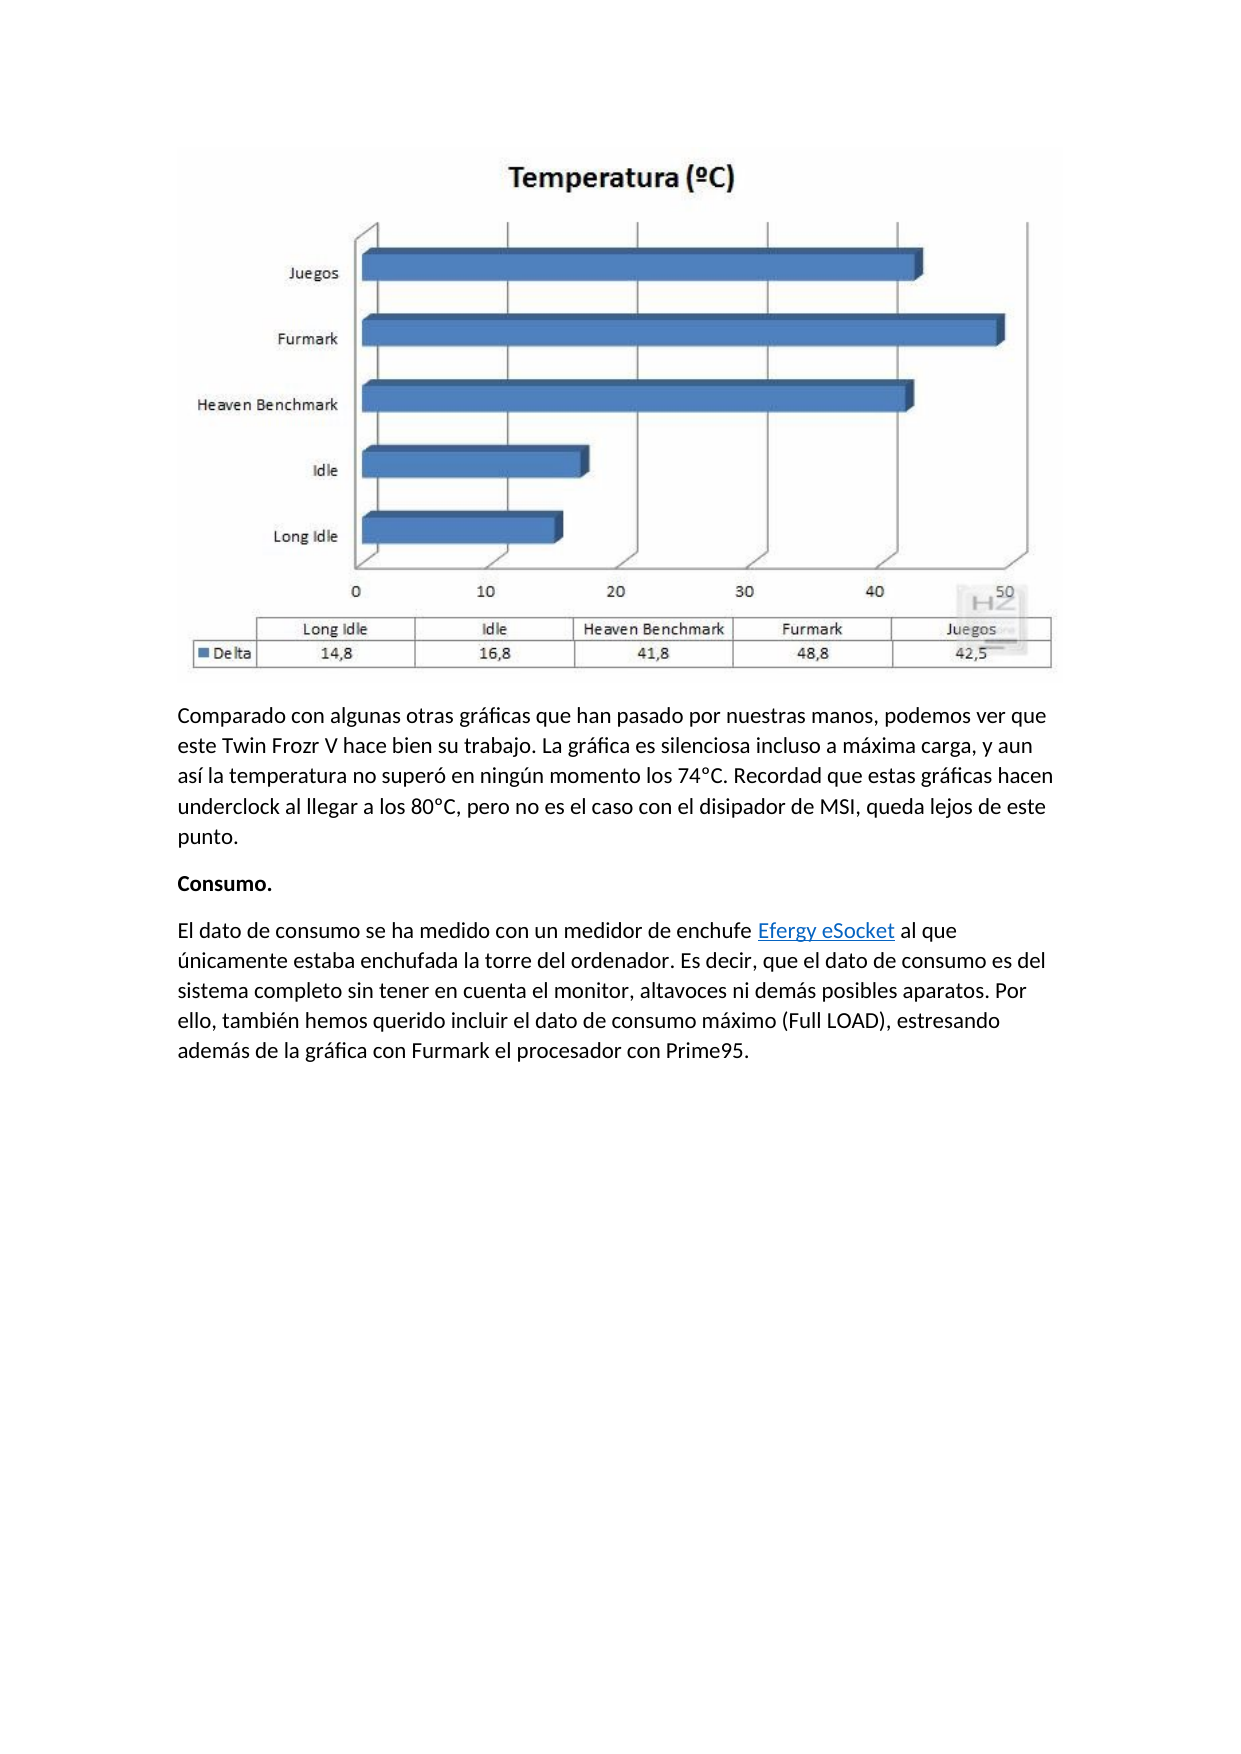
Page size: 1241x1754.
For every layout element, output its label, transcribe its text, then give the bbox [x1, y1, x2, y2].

picture [177, 147, 1063, 683]
text Consumo. [177, 869, 1063, 897]
text El dato de consumo se ha medido con un medidor de enchufe Efergy eSocket al que únicamente estaba enchufada la torre del ordenador. Es decir, que el dato de consumo es del sistema completo sin tener en cuenta el monitor, altavoces ni demás posibles aparatos. Por ello, también hemos querido incluir el dato de consumo máximo (Full LOAD), estresando además de la gráfica con Furmark el procesador con Prime95. [177, 916, 1063, 1065]
text Comparado con algunas otras gráficas que han pasado por nuestras manos, podemos ver que este Twin Frozr V hace bien su trabajo. La gráfica es silenciosa incluso a máxima carga, y aun así la temperatura no superó en ningún momento los 74ºC. Recordad que estas gráficas hacen underclock al llegar a los 80ºC, pero no es el caso con el disipador de MSI, queda lejos de este punto. [177, 701, 1063, 850]
